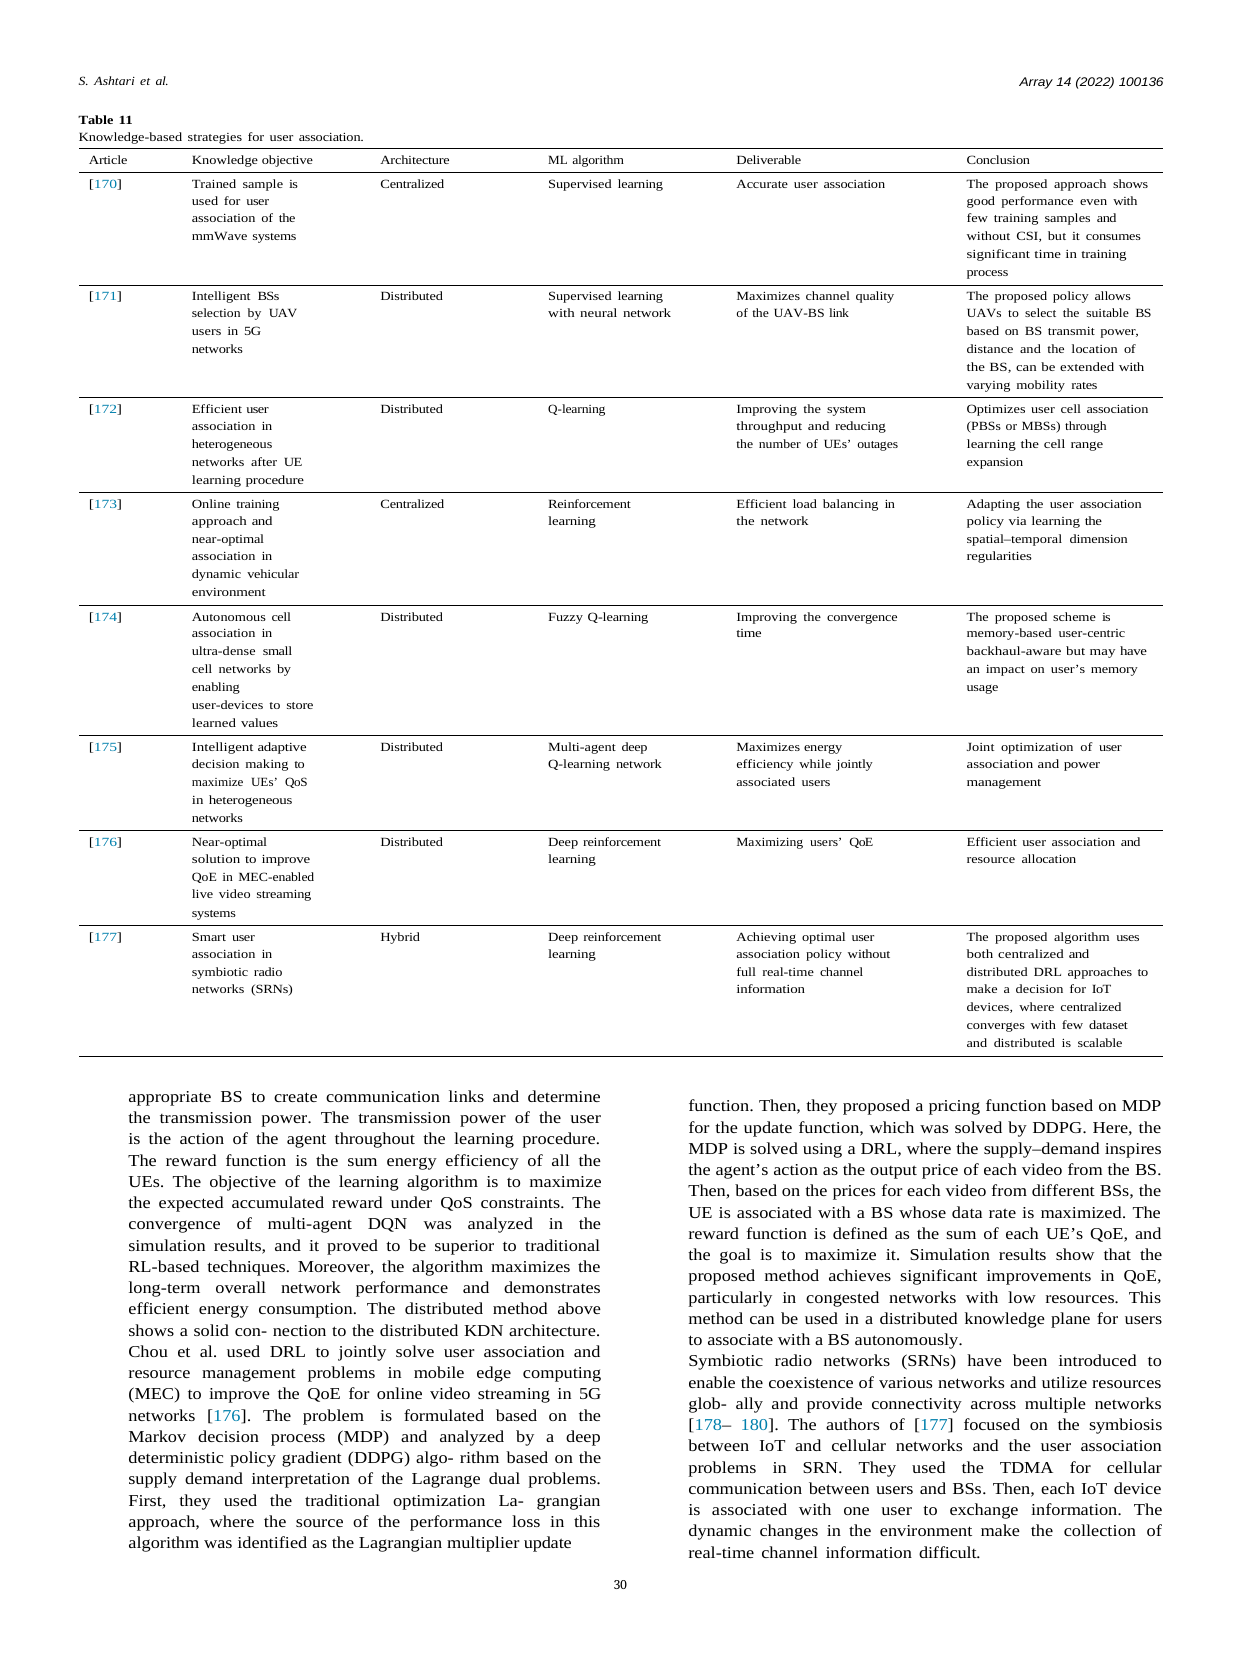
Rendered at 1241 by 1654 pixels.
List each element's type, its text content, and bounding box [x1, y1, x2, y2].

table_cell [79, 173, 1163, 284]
picture [102, 180, 108, 188]
text appropriate BS to create communication links and determine the transmission power. The transmission power of the user is the action of the agent throughout the learning procedure. The reward function is the sum energy efficiency of all the UEs. The objective of the learning algorithm is to maximize the expected accumulated reward under QoS constraints. The convergence of multi-agent DQN was analyzed in the simulation results, and it proved to be superior to traditional RL-based techniques. Moreover, the algorithm maximizes the long-term overall network performance and demonstrates efficient energy consumption. The distributed method above shows a solid con- nection to the distributed KDN architecture. Chou et al. used DRL to jointly solve user association and resource management problems in mobile edge computing (MEC) to improve the QoE for online video streaming in 5G networks [176]. The problem is formulated based on the Markov decision process (MDP) and analyzed by a deep deterministic policy gradient (DDPG) algo- rithm based on the supply demand interpretation of the Lagrange dual problems. First, they used the traditional optimization La- grangian approach, where the source of the performance loss in this algorithm was identified as the Lagrangian multiplier update [128, 1087, 601, 1552]
picture [102, 405, 108, 413]
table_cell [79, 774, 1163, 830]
picture [102, 292, 108, 300]
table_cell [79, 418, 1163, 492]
picture [102, 743, 108, 751]
text Table 11 [78, 112, 1176, 127]
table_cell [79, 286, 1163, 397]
picture [102, 613, 108, 621]
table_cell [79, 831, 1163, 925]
picture [102, 838, 108, 846]
picture [223, 1410, 231, 1421]
picture [930, 1419, 938, 1430]
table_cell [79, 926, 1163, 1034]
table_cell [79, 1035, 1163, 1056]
picture [939, 1419, 947, 1430]
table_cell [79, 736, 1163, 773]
picture [102, 500, 108, 508]
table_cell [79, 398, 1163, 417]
picture [102, 933, 108, 941]
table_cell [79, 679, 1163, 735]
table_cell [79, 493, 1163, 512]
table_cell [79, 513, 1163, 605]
picture [704, 1419, 712, 1430]
text Symbiotic radio networks (SRNs) have been introduced to enable the coexistence of various networks and utilize resources glob- ally and provide connectivity across multiple networks [178– 180]. The authors of [177] focused on the symbiosis between IoT and cellular networks and the user association problems in SRN. They used the TDMA for cellular communication between users and BSs. Then, each IoT device is associated with one user to exchange information. The dynamic changes in the environment make the collection of real-time channel information difficult. [688, 1351, 1162, 1562]
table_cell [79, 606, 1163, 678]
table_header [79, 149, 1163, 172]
text Knowledge-based strategies for user association. [78, 130, 1176, 144]
picture [110, 933, 116, 941]
text function. Then, they proposed a pricing function based on MDP for the update function, which was solved by DDPG. Here, the MDP is solved using a DRL, where the supply–demand inspires the agent’s action as the output price of each video from the BS. Then, based on the prices for each video from different BSs, the UE is associated with a BS whose data rate is maximized. The reward function is defined as the sum of each UE’s QoE, and the goal is to maximize it. Simulation results show that the proposed method achieves significant improvements in QoE, particularly in congested networks with low resources. This method can be used in a distributed knowledge plane for users to associate with a BS autonomously. [688, 1096, 1162, 1349]
